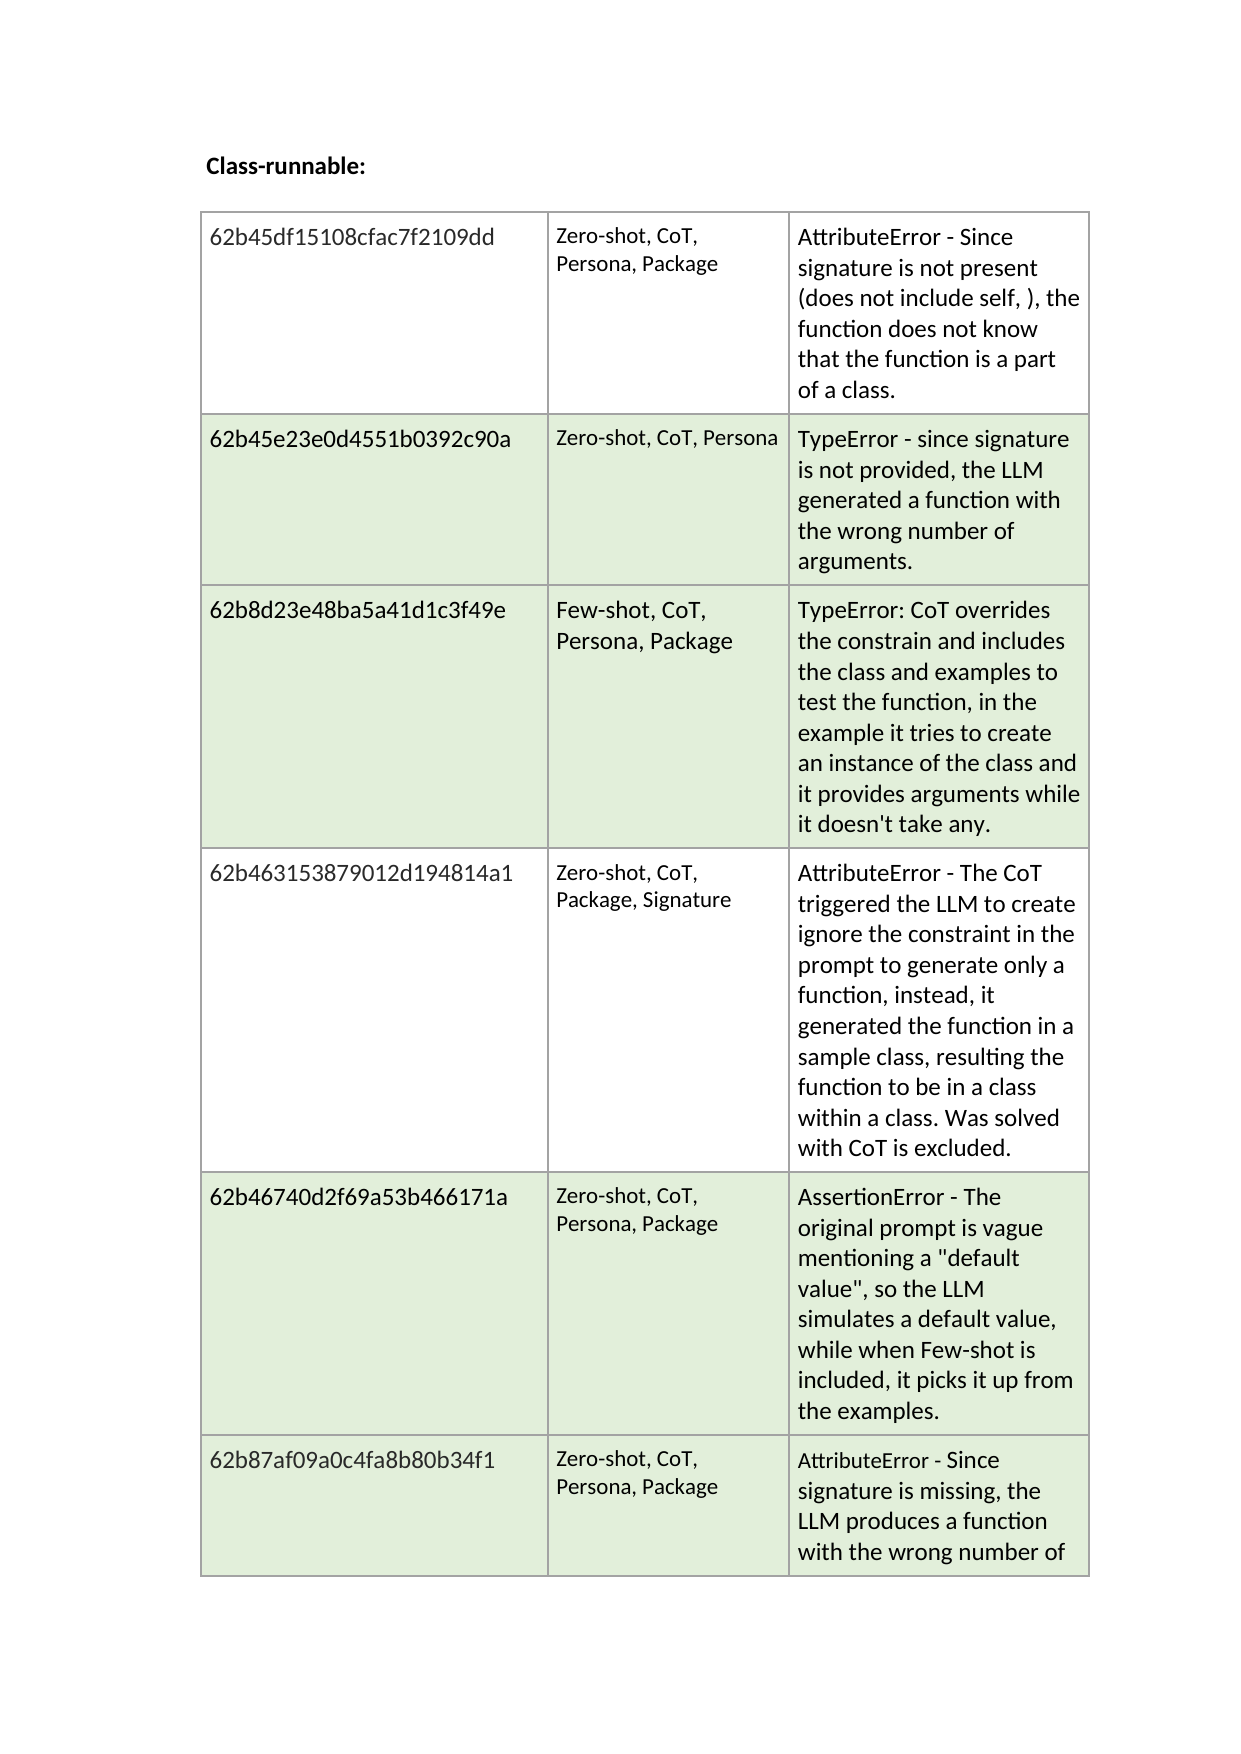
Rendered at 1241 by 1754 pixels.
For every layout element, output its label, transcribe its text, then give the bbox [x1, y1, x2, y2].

table_cell Zero-shot, CoT, Persona, Package [549, 1173, 788, 1434]
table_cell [202, 1436, 547, 1575]
table_cell Zero-shot, CoT, Package, Signature [549, 849, 788, 1171]
table_header AttributeError - Since signature is not present (does not include self, ), the function does not know that the function is a part of a class. [790, 213, 1088, 413]
text Class-runnable: [206, 150, 1090, 181]
table_cell Few-shot, CoT, Persona, Package [549, 586, 788, 847]
table_cell 62b45e23e0d4551b0392c90a [202, 415, 547, 584]
table_cell AttributeError - The CoT triggered the LLM to create ignore the constraint in the prompt to generate only a function, instead, it generated the function in a sample class, resulting the function to be in a class within a class. Was solved with CoT is excluded. [790, 849, 1088, 1171]
table_cell AssertionError - The original prompt is vague mentioning a "default value", so the LLM simulates a default value, while when Few-shot is included, it picks it up from the examples. [790, 1173, 1088, 1434]
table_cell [790, 1436, 1088, 1575]
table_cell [549, 1436, 788, 1575]
table_cell 62b46740d2f69a53b466171a [202, 1173, 547, 1434]
table_cell Zero-shot, CoT, Persona [549, 415, 788, 584]
table_cell TypeError: CoT overrides the constrain and includes the class and examples to test the function, in the example it tries to create an instance of the class and it provides arguments while it doesn't take any. [790, 586, 1088, 847]
table_header 62b45df15108cfac7f2109dd [202, 213, 547, 413]
table_cell 62b463153879012d194814a1 [202, 849, 547, 1171]
table_cell 62b8d23e48ba5a41d1c3f49e [202, 586, 547, 847]
table_cell TypeError - since signature is not provided, the LLM generated a function with the wrong number of arguments. [790, 415, 1088, 584]
table_header Zero-shot, CoT, Persona, Package [549, 213, 788, 413]
